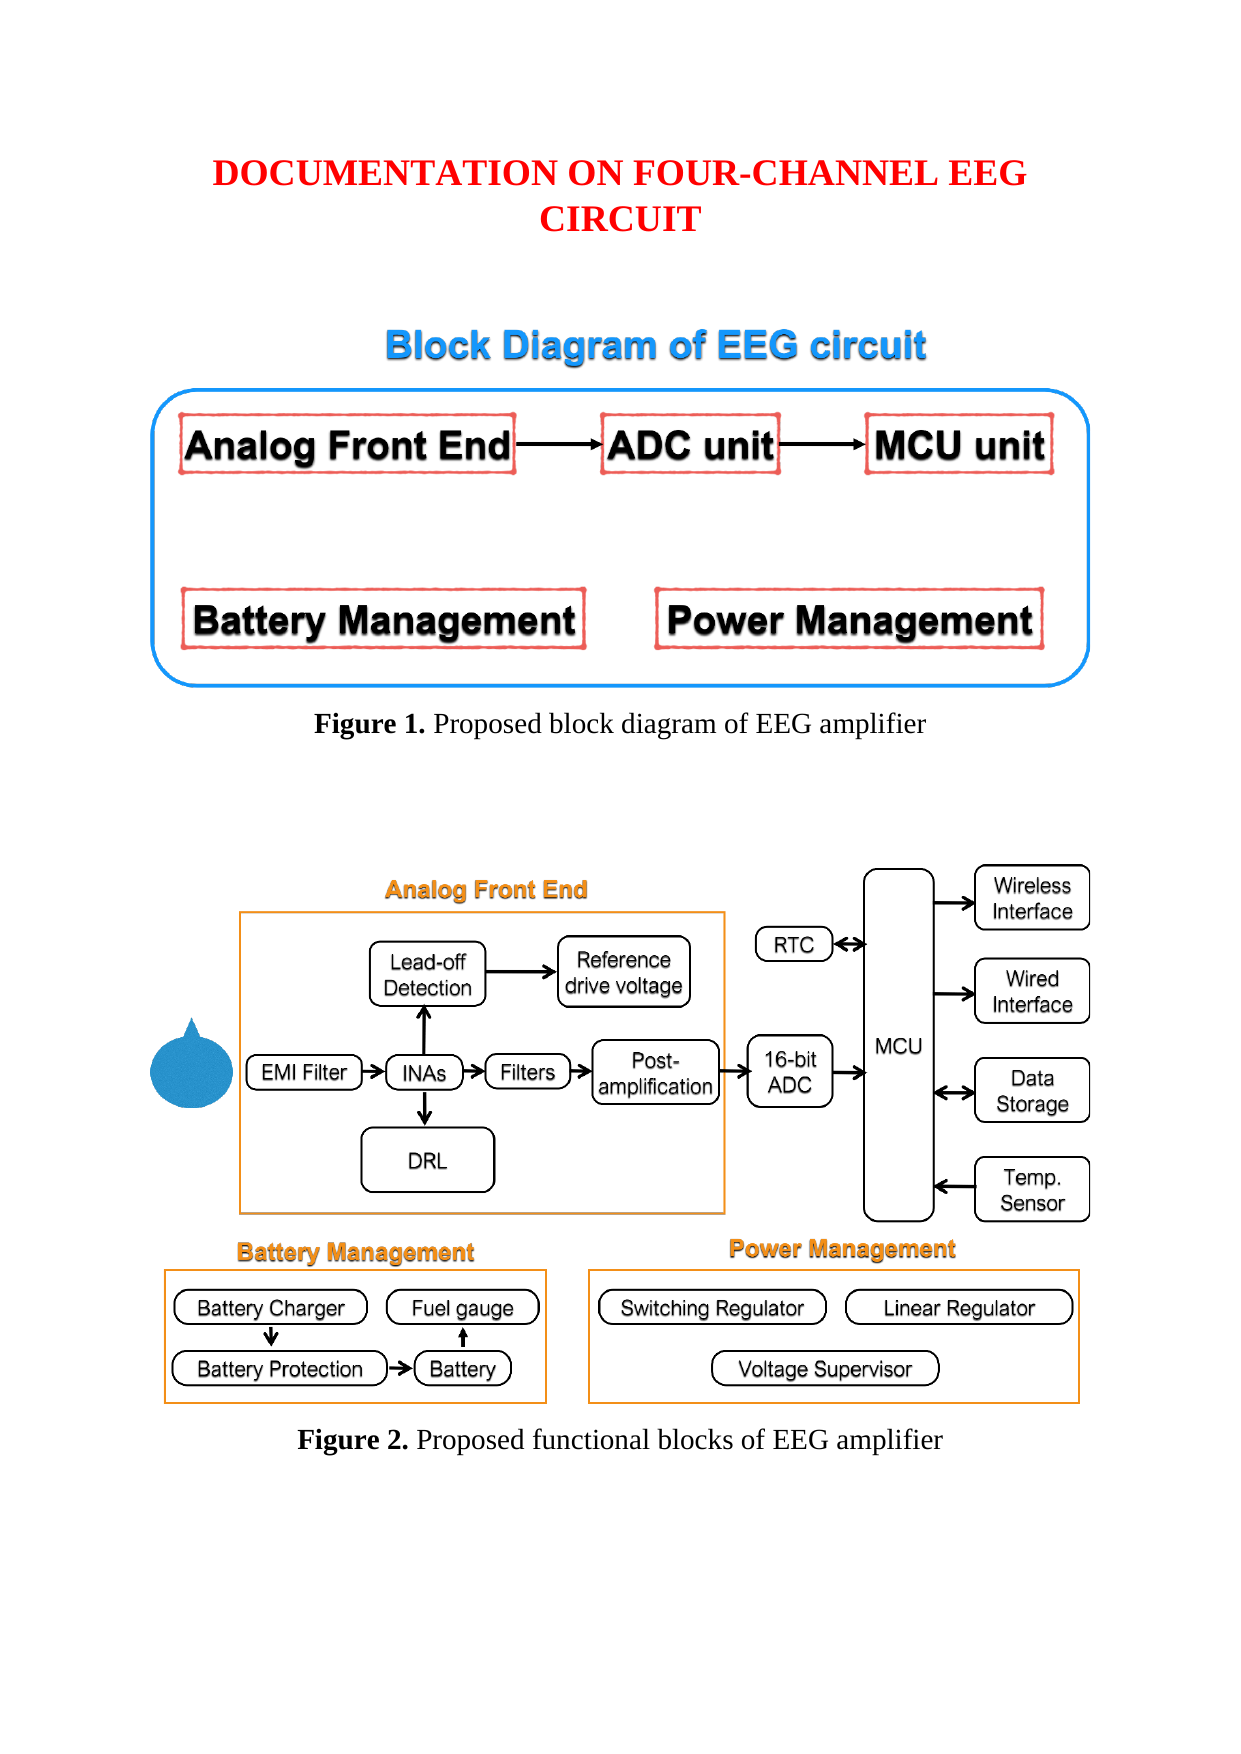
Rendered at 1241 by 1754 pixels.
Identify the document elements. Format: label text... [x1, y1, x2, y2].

picture [150, 307, 1091, 688]
text Figure 2. Proposed functional blocks of EEG amplifier [150, 1422, 1090, 1456]
text Figure 1. Proposed block diagram of EEG amplifier [150, 706, 1090, 740]
text DOCUMENTATION ON FOUR-CHANNEL EEG CIRCUIT [150, 150, 1090, 240]
picture [150, 864, 1091, 1404]
